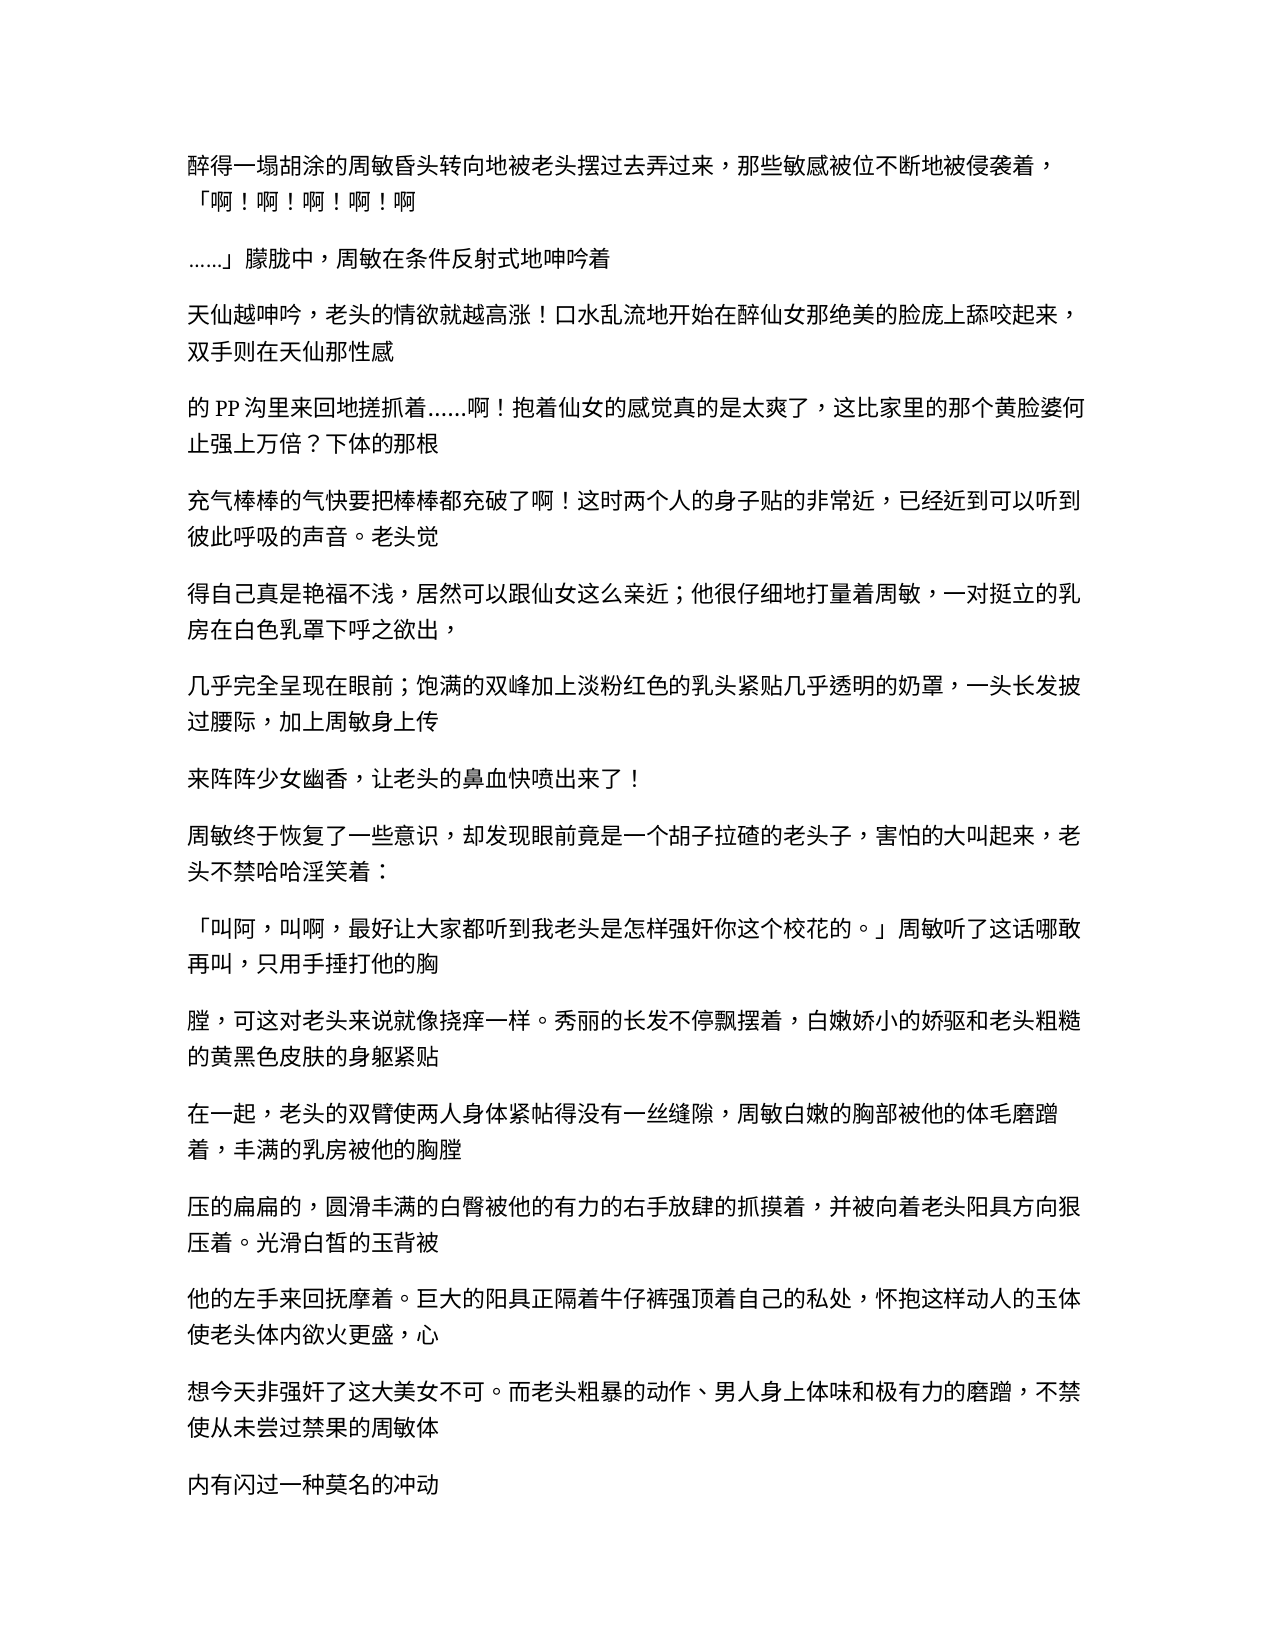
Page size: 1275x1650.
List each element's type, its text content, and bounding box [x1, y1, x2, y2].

text 想今天非强奸了这大美女不可。而老头粗暴的动作、男人身上体味和极有力的磨蹭，不禁使从未尝过禁果的周敏体 [187, 1376, 1087, 1443]
text ……」朦胧中，周敏在条件反射式地呻吟着 [187, 243, 1087, 274]
text 来阵阵少女幽香，让老头的鼻血快喷出来了！ [187, 763, 1087, 794]
text 的PP沟里来回地搓抓着……啊！抱着仙女的感觉真的是太爽了，这比家里的那个黄脸婆何止强上万倍？下体的那根 [187, 392, 1087, 459]
text 天仙越呻吟，老头的情欲就越高涨！口水乱流地开始在醉仙女那绝美的脸庞上舔咬起来，双手则在天仙那性感 [187, 299, 1087, 367]
text 「叫阿，叫啊，最好让大家都听到我老头是怎样强奸你这个校花的。」周敏听了这话哪敢再叫，只用手捶打他的胸 [187, 912, 1087, 980]
text 得自己真是艳福不浅，居然可以跟仙女这么亲近；他很仔细地打量着周敏，一对挺立的乳房在白色乳罩下呼之欲出， [187, 578, 1087, 645]
text 内有闪过一种莫名的冲动 [187, 1469, 1087, 1500]
text 压的扁扁的，圆滑丰满的白臀被他的有力的右手放肆的抓摸着，并被向着老头阳具方向狠压着。光滑白皙的玉背被 [187, 1191, 1087, 1258]
text 周敏终于恢复了一些意识，却发现眼前竟是一个胡子拉碴的老头子，害怕的大叫起来，老头不禁哈哈淫笑着： [187, 820, 1087, 887]
text 充气棒棒的气快要把棒棒都充破了啊！这时两个人的身子贴的非常近，已经近到可以听到彼此呼吸的声音。老头觉 [187, 485, 1087, 552]
text 醉得一塌胡涂的周敏昏头转向地被老头摆过去弄过来，那些敏感被位不断地被侵袭着，「啊！啊！啊！啊！啊 [187, 150, 1087, 217]
text 膛，可这对老头来说就像挠痒一样。秀丽的长发不停飘摆着，白嫩娇小的娇驱和老头粗糙的黄黑色皮肤的身躯紧贴 [187, 1005, 1087, 1072]
text 他的左手来回抚摩着。巨大的阳具正隔着牛仔裤强顶着自己的私处，怀抱这样动人的玉体使老头体内欲火更盛，心 [187, 1283, 1087, 1351]
text 在一起，老头的双臂使两人身体紧帖得没有一丝缝隙，周敏白嫩的胸部被他的体毛磨蹭着，丰满的乳房被他的胸膛 [187, 1098, 1087, 1165]
text 几乎完全呈现在眼前；饱满的双峰加上淡粉红色的乳头紧贴几乎透明的奶罩，一头长发披过腰际，加上周敏身上传 [187, 670, 1087, 737]
